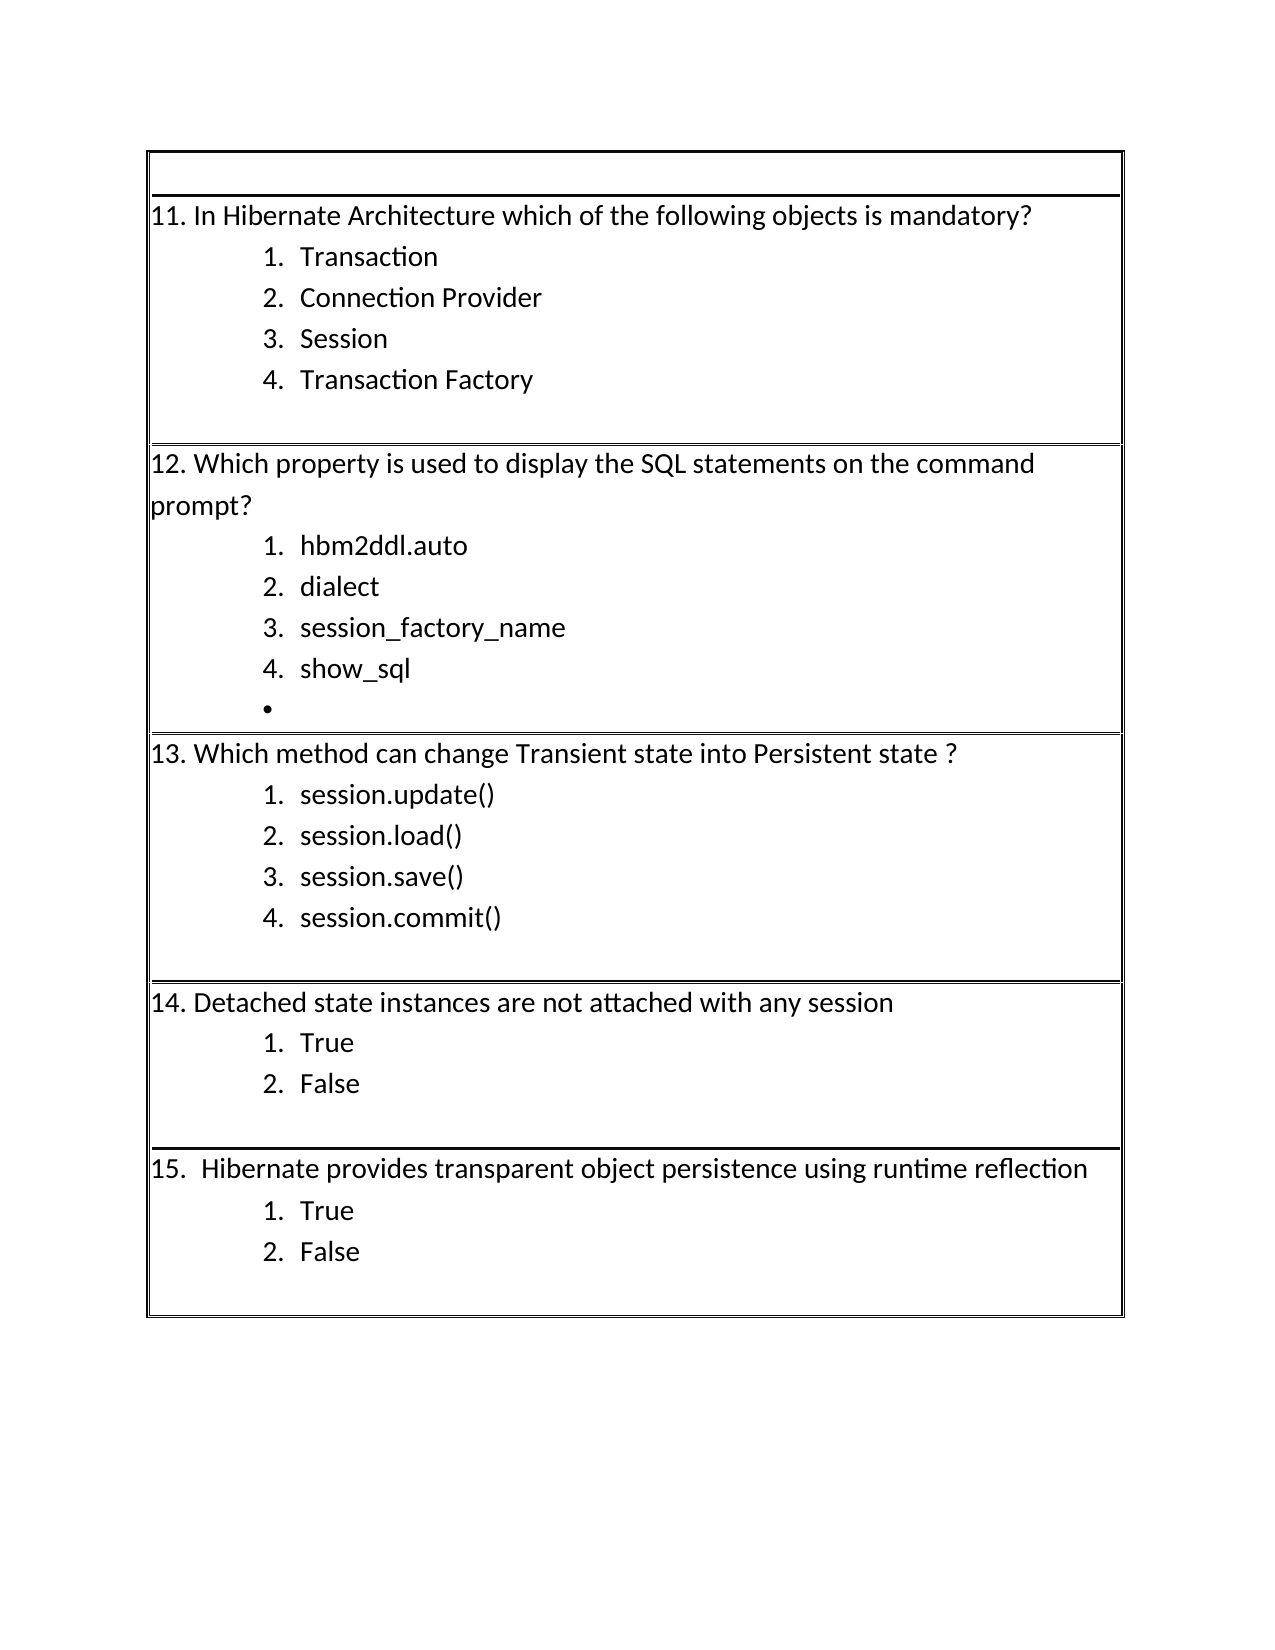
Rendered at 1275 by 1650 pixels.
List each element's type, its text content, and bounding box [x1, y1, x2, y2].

table_cell 11. In Hibernate Architecture which of the following objects is mandatory? Transaction Connection Provider Session Transaction Factory [150, 194, 1121, 442]
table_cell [150, 153, 1121, 194]
table_cell 12. Which property is used to display the SQL statements on the command prompt? hbm2ddl.auto dialect session_factory_name show_sql [150, 443, 1122, 732]
table_cell 13. Which method can change Transient state into Persistent state ? session.update() session.load() session.save() session.commit() [148, 732, 1123, 980]
table_cell 15. Hibernate provides transparent object persistence using runtime reflection True False [150, 1147, 1121, 1314]
table_cell 14. Detached state instances are not attached with any session True False [150, 980, 1122, 1147]
